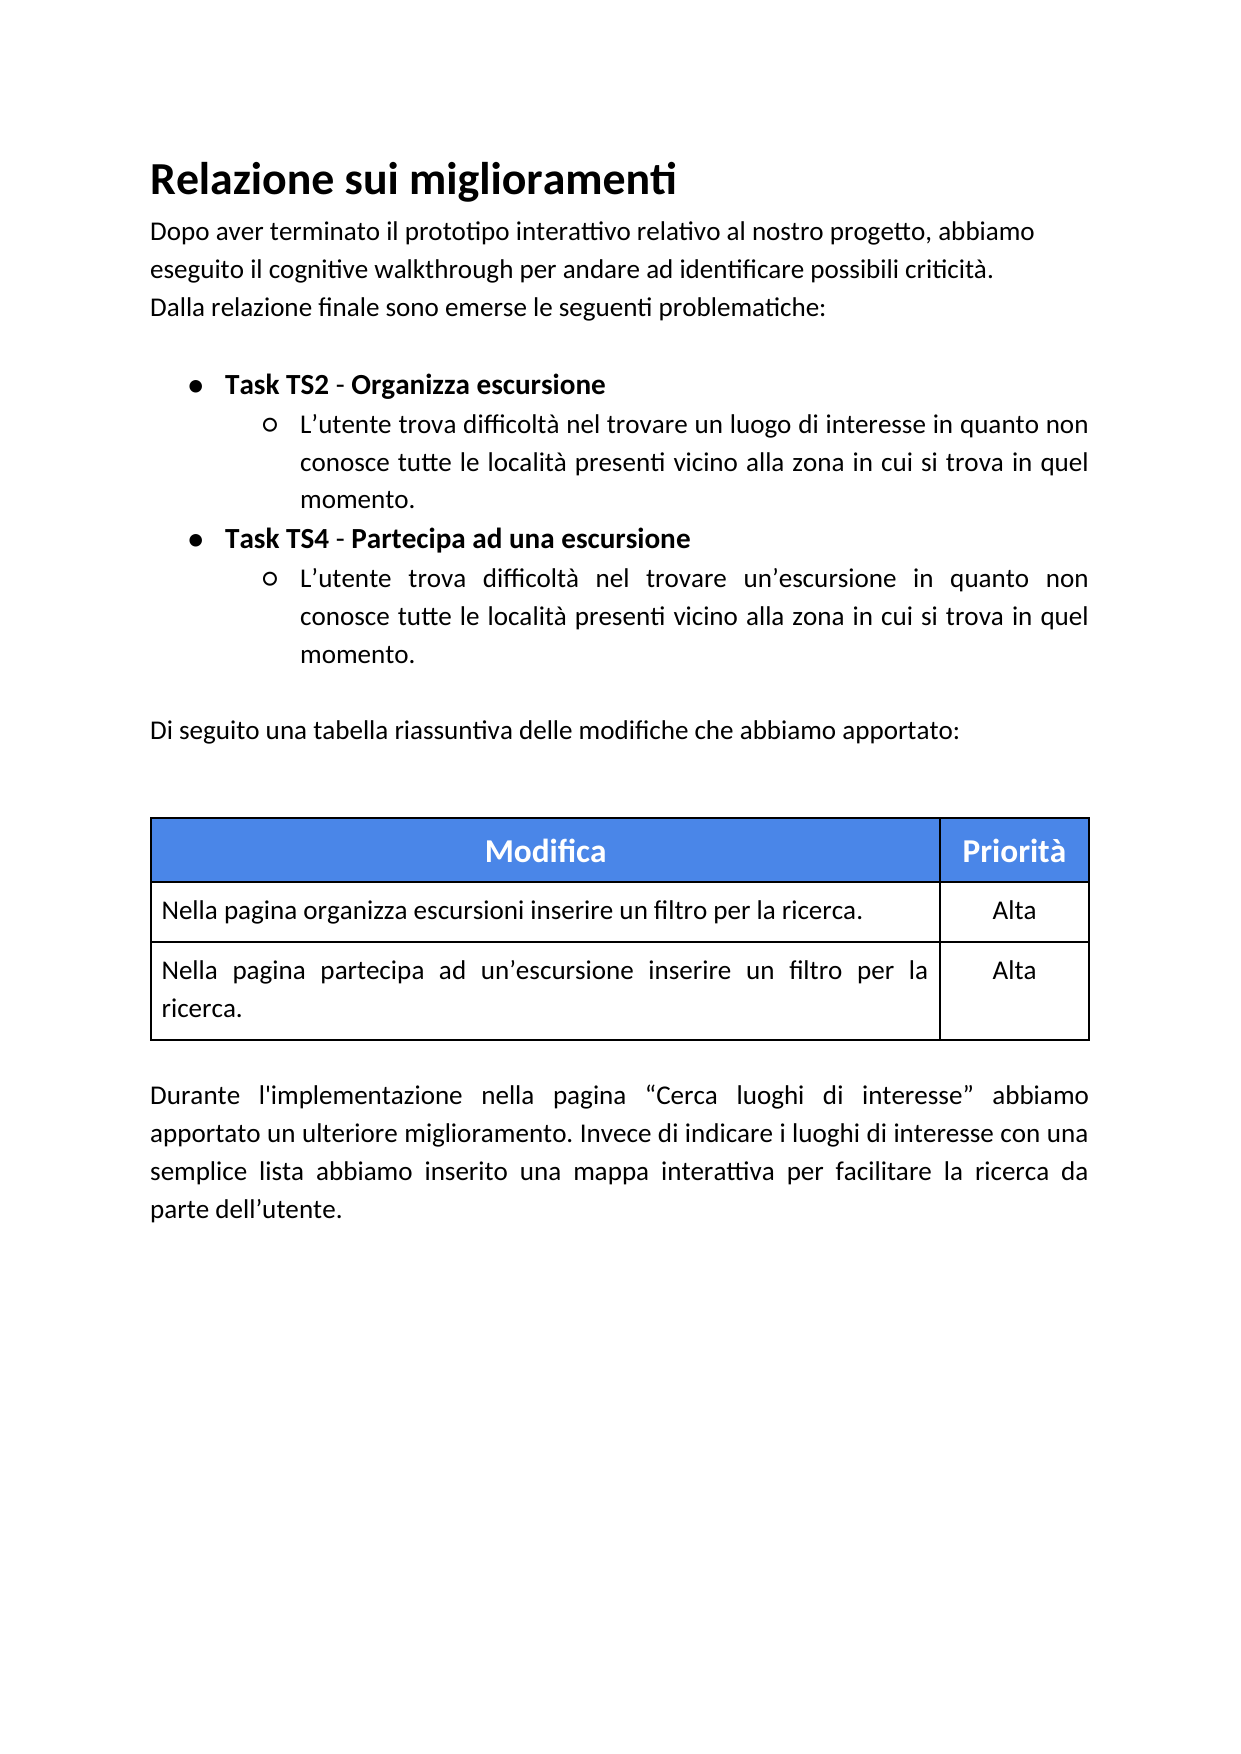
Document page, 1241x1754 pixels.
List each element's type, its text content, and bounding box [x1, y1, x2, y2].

table_cell Alta [941, 883, 1088, 941]
text Dopo aver terminato il prototipo interattivo relativo al nostro progetto, abbiamo eseguito il cognitive walkthrough per andare ad identificare possibili criticità. [150, 214, 1090, 285]
list L’utente trova difficoltà nel trovare un’escursione in quanto non conosce tutte le località presenti vicino alla zona in cui si trova in quel momento. [262, 562, 1090, 670]
list Task TS2 - Organizza escursione [187, 366, 1090, 402]
table_cell Nella pagina organizza escursioni inserire un filtro per la ricerca. [152, 883, 939, 941]
table_cell Alta [941, 943, 1088, 1038]
table_header Modifica [152, 819, 939, 881]
table_cell Nella pagina partecipa ad un’escursione inserire un filtro per la ricerca. [152, 943, 939, 1038]
title Relazione sui miglioramenti [150, 150, 1090, 206]
text Durante l'implementazione nella pagina “Cerca luoghi di interesse” abbiamo apportato un ulteriore miglioramento. Invece di indicare i luoghi di interesse con una semplice lista abbiamo inserito una mappa interattiva per facilitare la ricerca da parte dell’utente. [150, 1078, 1090, 1225]
list Task TS4 - Partecipa ad una escursione [187, 521, 1090, 556]
text Di seguito una tabella riassuntiva delle modifiche che abbiamo apportato: [150, 713, 1090, 746]
list L’utente trova difficoltà nel trovare un luogo di interesse in quanto non conosce tutte le località presenti vicino alla zona in cui si trova in quel momento. [262, 407, 1090, 516]
text Dalla relazione finale sono emerse le seguenti problematiche: [150, 290, 1090, 323]
table_header Priorità [941, 819, 1088, 881]
